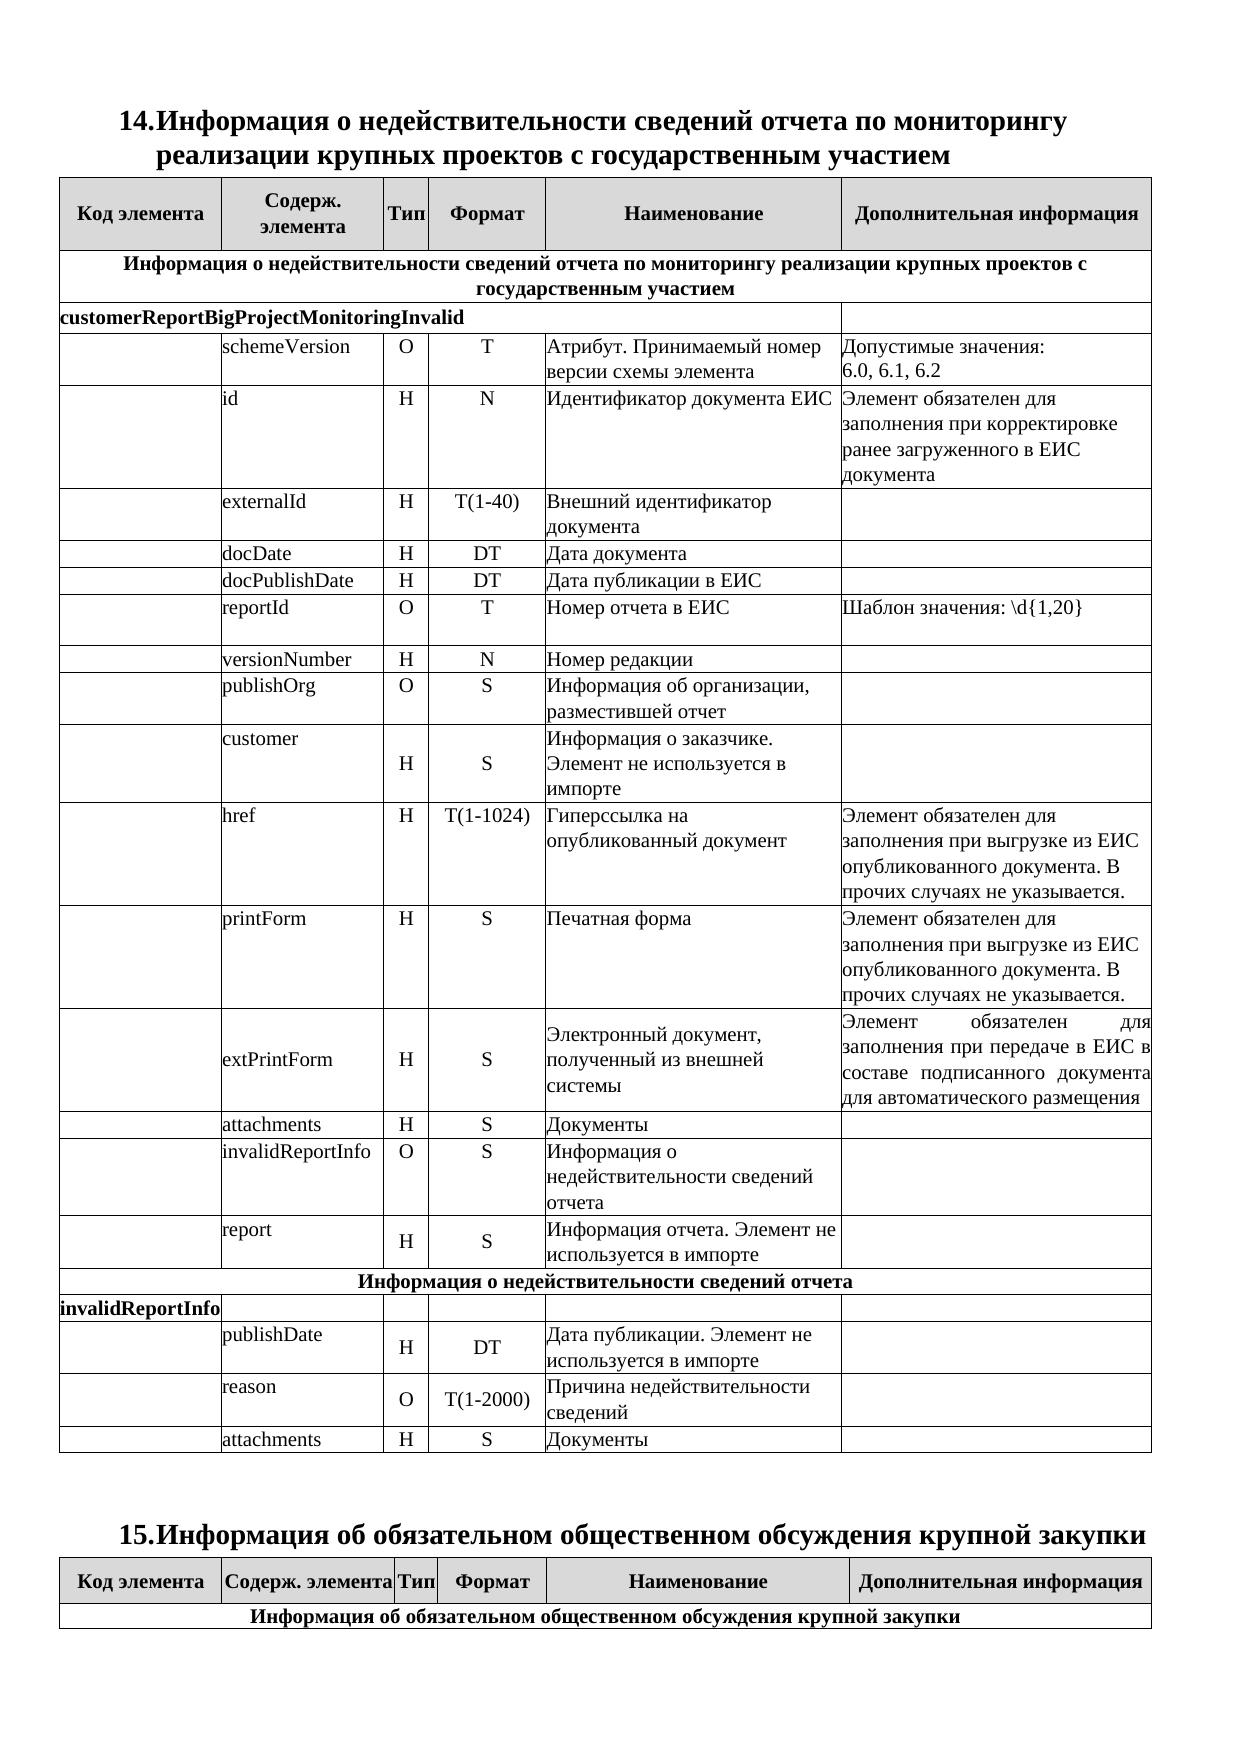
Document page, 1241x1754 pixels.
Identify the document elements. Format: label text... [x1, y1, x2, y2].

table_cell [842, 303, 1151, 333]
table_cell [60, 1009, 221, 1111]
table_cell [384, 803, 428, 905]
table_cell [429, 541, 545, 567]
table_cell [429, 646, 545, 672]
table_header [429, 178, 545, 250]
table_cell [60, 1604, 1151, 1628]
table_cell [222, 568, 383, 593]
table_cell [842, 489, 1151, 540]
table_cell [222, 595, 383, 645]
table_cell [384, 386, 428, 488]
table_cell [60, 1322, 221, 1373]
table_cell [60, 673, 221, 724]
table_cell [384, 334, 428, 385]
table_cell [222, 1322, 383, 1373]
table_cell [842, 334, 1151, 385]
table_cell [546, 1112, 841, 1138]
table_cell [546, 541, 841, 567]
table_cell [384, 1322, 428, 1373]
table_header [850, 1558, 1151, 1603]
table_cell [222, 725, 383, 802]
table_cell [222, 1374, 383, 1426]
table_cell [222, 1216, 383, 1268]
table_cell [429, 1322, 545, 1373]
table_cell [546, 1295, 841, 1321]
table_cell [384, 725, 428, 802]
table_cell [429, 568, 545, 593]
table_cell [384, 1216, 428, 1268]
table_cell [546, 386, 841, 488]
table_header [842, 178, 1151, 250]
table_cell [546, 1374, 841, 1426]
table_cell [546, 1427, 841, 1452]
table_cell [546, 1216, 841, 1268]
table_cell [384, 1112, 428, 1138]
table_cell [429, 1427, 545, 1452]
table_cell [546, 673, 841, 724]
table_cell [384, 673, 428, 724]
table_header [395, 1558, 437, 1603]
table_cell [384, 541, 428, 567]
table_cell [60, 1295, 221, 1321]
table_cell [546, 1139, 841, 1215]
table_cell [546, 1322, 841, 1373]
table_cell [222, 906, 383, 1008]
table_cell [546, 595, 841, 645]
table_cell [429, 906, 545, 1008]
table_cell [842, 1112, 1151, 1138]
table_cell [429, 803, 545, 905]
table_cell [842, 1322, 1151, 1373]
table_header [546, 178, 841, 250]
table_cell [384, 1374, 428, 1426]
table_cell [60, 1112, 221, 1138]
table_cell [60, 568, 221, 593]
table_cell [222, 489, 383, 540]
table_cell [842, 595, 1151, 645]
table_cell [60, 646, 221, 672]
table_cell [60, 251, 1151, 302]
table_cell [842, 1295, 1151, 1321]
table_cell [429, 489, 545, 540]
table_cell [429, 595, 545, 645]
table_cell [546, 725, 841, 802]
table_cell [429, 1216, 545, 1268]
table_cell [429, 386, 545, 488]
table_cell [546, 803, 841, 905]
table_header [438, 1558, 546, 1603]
subtitle Информация об обязательном общественном обсуждения крупной закупки [118, 1517, 1152, 1551]
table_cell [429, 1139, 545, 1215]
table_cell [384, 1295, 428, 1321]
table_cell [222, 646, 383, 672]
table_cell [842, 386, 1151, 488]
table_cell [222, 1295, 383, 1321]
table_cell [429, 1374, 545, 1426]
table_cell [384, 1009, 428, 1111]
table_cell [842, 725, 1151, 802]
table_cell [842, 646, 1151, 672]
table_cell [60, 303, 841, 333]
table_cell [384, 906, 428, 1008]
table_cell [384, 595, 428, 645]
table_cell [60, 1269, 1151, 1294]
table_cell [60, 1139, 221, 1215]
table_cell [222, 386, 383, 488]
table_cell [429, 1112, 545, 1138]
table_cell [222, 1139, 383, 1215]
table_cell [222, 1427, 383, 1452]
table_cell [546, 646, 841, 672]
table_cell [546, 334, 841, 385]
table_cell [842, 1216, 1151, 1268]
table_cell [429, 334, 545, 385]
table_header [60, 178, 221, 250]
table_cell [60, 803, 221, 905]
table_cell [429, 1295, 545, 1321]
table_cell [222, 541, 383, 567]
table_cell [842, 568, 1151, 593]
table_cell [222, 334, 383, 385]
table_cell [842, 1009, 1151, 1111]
subtitle Информация о недействительности сведений отчета по мониторингу реализации крупных проектов с государственным участием [118, 103, 1152, 171]
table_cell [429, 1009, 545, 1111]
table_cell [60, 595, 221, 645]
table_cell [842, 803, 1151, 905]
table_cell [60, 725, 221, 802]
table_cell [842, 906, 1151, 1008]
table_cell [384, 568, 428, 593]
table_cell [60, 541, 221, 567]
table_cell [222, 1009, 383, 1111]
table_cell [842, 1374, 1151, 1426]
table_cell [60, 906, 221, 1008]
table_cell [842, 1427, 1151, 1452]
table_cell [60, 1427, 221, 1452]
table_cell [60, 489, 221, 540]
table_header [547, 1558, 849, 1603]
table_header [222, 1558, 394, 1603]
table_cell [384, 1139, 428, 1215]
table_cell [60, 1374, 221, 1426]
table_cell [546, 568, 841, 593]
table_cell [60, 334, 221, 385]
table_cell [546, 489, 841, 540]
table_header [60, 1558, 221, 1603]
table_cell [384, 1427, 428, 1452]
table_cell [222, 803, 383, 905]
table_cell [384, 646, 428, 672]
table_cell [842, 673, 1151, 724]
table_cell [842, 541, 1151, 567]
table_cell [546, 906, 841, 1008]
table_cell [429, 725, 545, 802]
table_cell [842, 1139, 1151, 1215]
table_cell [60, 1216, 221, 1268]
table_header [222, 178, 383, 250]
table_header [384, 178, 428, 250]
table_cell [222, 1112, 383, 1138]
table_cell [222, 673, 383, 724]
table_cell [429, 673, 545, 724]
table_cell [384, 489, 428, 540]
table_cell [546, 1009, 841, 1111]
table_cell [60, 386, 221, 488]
